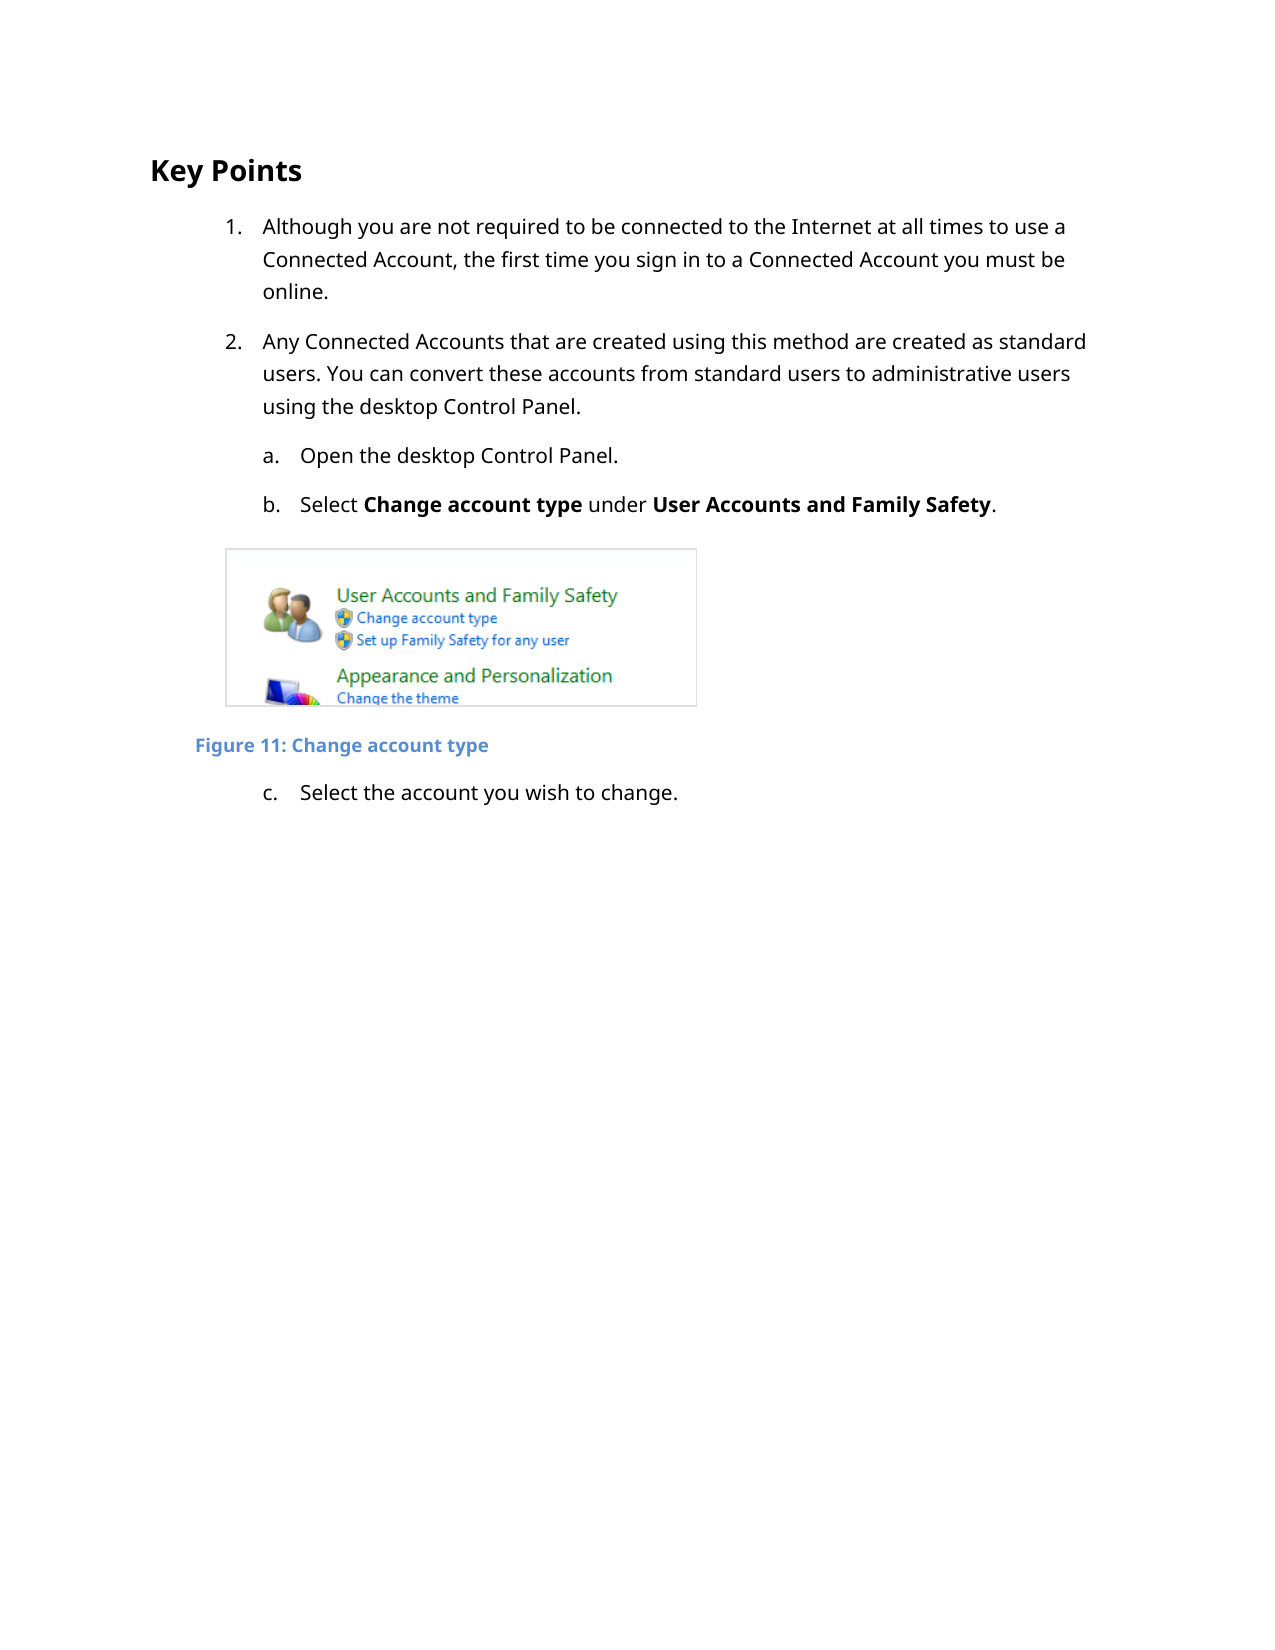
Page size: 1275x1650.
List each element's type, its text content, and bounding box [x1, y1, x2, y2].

list Select Change account type under User Accounts and Family Safety. [262, 491, 1125, 519]
list Open the desktop Control Panel. [262, 441, 1125, 470]
subtitle Key Points [150, 150, 1125, 190]
list Any Connected Accounts that are created using this method are created as standard users. You can convert these accounts from standard users to administrative users using the desktop Control Panel. [225, 327, 1125, 420]
text Figure 11: Change account type [195, 732, 1125, 757]
list Although you are not required to be connected to the Internet at all times to use a Connected Account, the first time you sign in to a Connected Account you must be online. [225, 212, 1125, 306]
list Select the account you wish to change. [262, 778, 1125, 806]
picture [227, 550, 696, 705]
